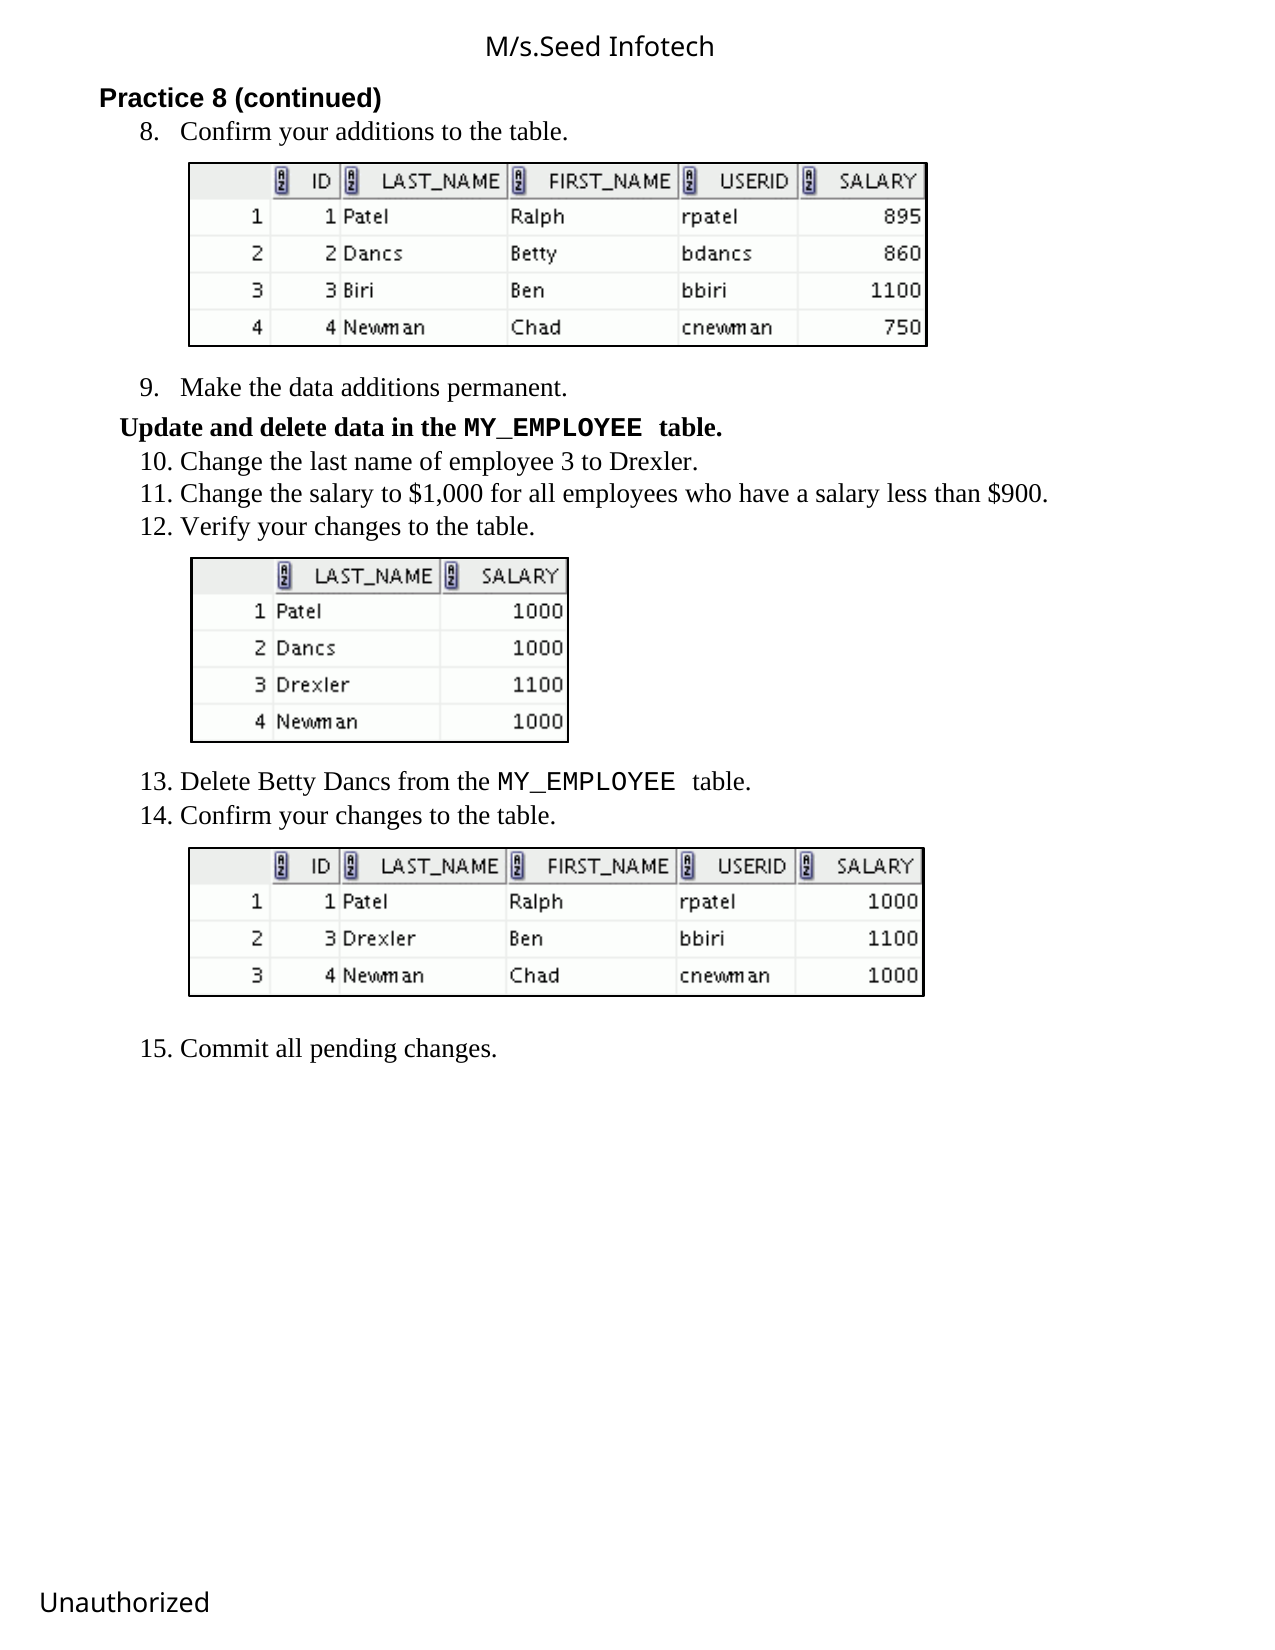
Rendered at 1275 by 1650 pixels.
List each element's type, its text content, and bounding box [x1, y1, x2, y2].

picture [190, 849, 922, 995]
list Make the data additions permanent. [139, 182, 1229, 403]
picture [193, 559, 567, 574]
list Delete Betty Dancs from the MY_EMPLOYEE table. [139, 574, 1229, 799]
list Change the salary to $1,000 for all employees who have a salary less than $900. [139, 477, 1229, 508]
list Confirm your additions to the table. [139, 115, 1229, 146]
list Commit all pending changes. [139, 1032, 1229, 1063]
list Change the last name of employee 3 to Drexler. [139, 445, 1229, 476]
subtitle Practice 8 (continued) [99, 82, 1229, 114]
list Verify your changes to the table. [139, 509, 1229, 541]
list Confirm your changes to the table. [139, 799, 1229, 830]
subtitle Update and delete data in the MY_EMPLOYEE table. [119, 411, 1229, 444]
picture [190, 164, 925, 182]
